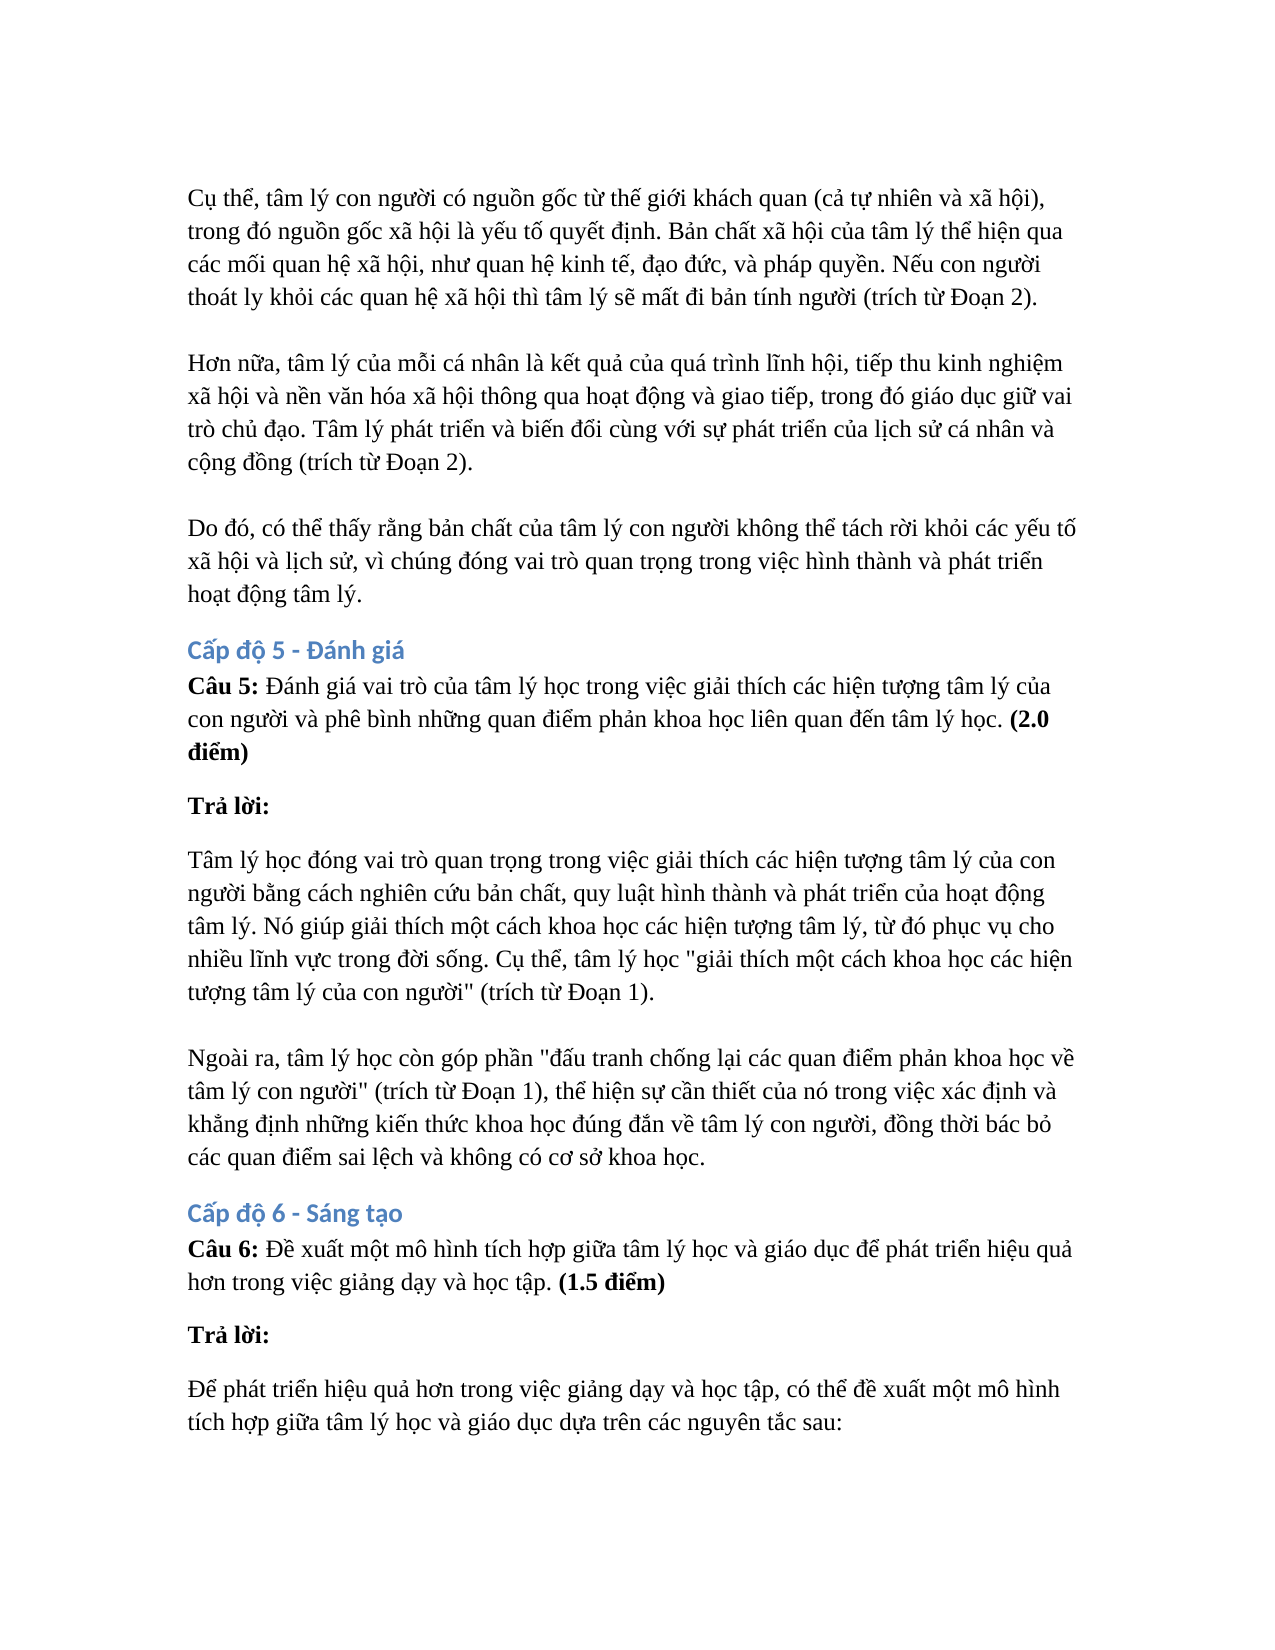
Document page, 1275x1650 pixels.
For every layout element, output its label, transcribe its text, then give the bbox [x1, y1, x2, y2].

text Trả lời: [187, 1321, 1087, 1349]
subtitle Cấp độ 5 - Đánh giá [187, 633, 1087, 666]
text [187, 1374, 1087, 1469]
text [187, 150, 1087, 608]
text Câu 5: Đánh giá vai trò của tâm lý học trong việc giải thích các hiện tượng tâm lý của con người và phê bình những quan điểm phản khoa học liên quan đến tâm lý học. (2.0 điểm) [187, 671, 1087, 766]
text Tâm lý học đóng vai trò quan trọng trong việc giải thích các hiện tượng tâm lý của con người bằng cách nghiên cứu bản chất, quy luật hình thành và phát triển của hoạt động tâm lý. Nó giúp giải thích một cách khoa học các hiện tượng tâm lý, từ đó phục vụ cho nhiều lĩnh vực trong đời sống. Cụ thể, tâm lý học "giải thích một cách khoa học các hiện tượng tâm lý của con người" (trích từ Đoạn 1). Ngoài ra, tâm lý học còn góp phần "đấu tranh chống lại các quan điểm phản khoa học về tâm lý con người" (trích từ Đoạn 1), thể hiện sự cần thiết của nó trong việc xác định và khẳng định những kiến thức khoa học đúng đắn về tâm lý con người, đồng thời bác bỏ các quan điểm sai lệch và không có cơ sở khoa học. [187, 845, 1087, 1171]
text Trả lời: [187, 791, 1087, 820]
subtitle Cấp độ 6 - Sáng tạo [187, 1196, 1087, 1229]
text Câu 6: Đề xuất một mô hình tích hợp giữa tâm lý học và giáo dục để phát triển hiệu quả hơn trong việc giảng dạy và học tập. (1.5 điểm) [187, 1234, 1087, 1296]
